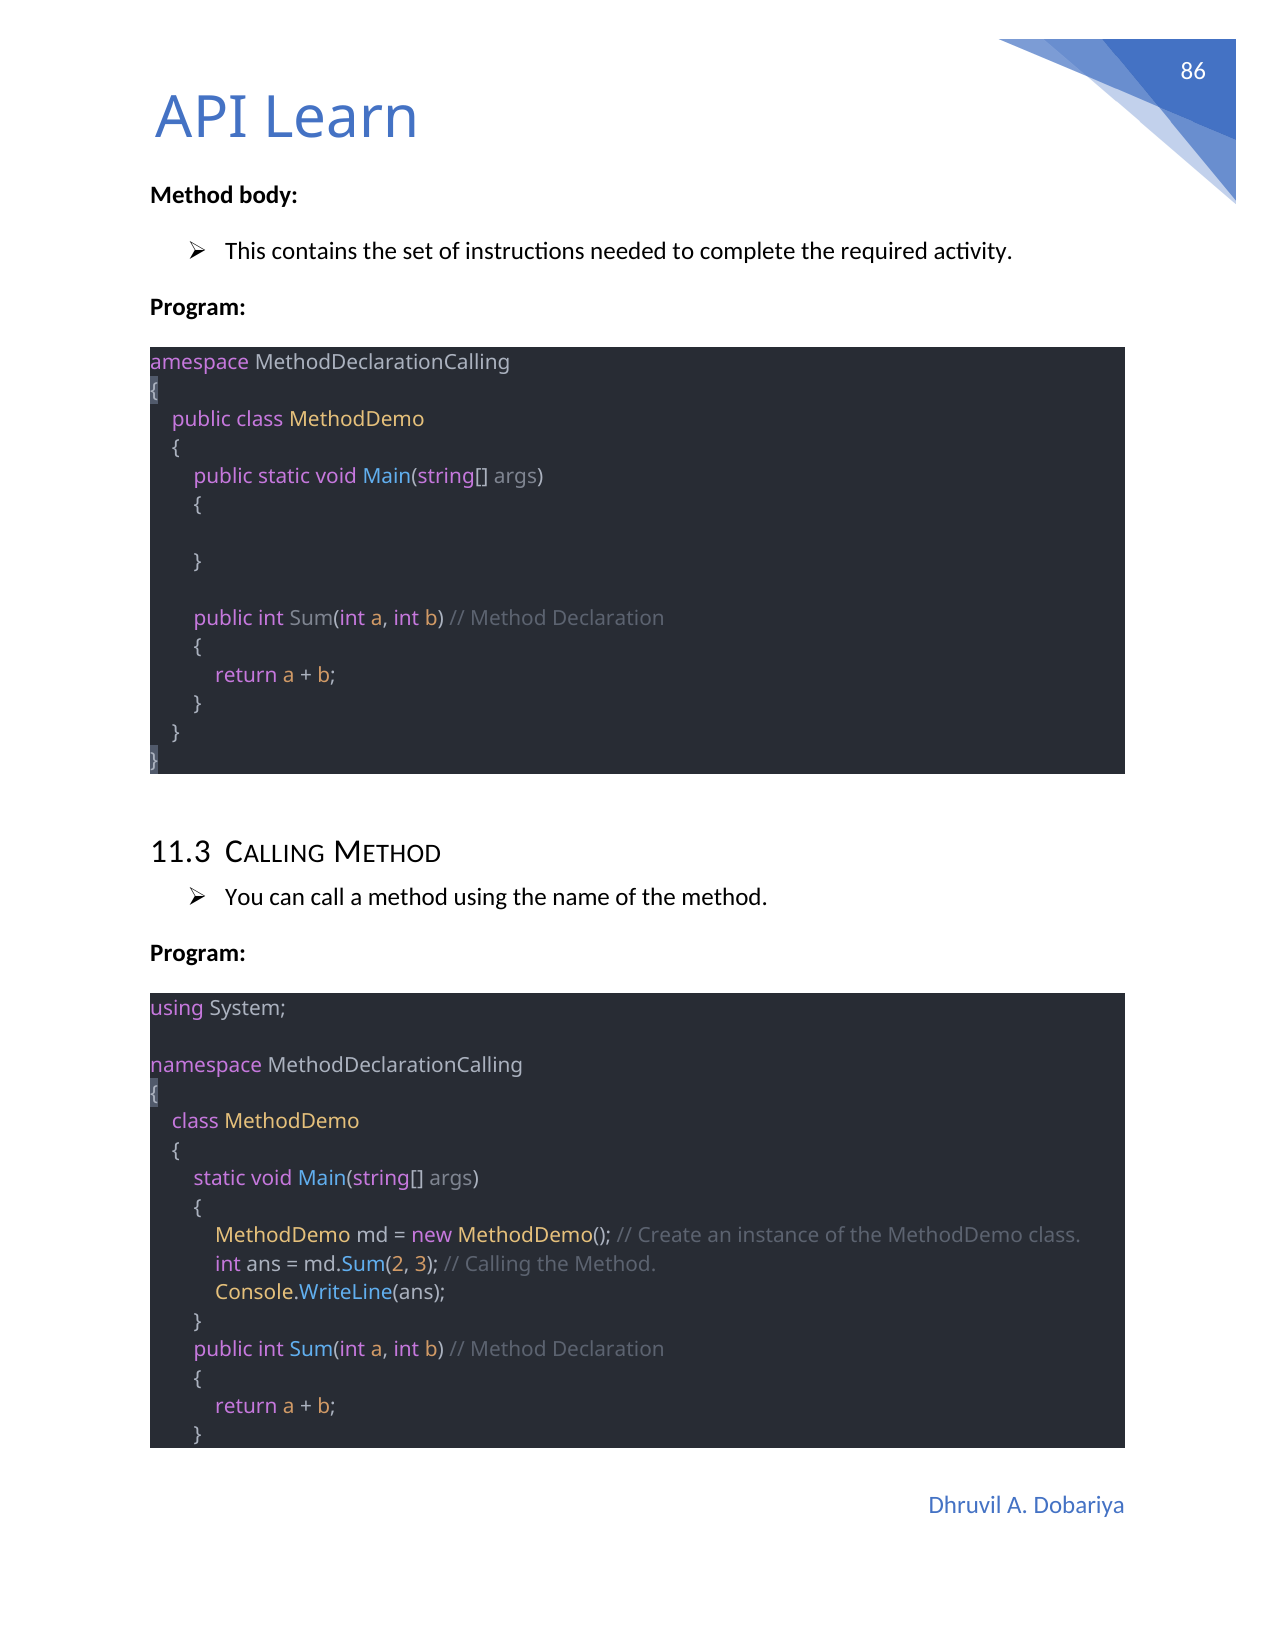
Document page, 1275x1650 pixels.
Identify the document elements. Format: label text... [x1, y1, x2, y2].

subtitle Calling Method [150, 830, 1125, 871]
list This contains the set of instructions needed to complete the required activity. [187, 235, 1125, 266]
list You can call a method using the name of the method. [187, 881, 1125, 912]
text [150, 993, 1125, 1448]
text Method body: [150, 179, 1125, 210]
text amespace MethodDeclarationCalling { public class MethodDemo { public static void Main(string[] args) { } public int Sum(int a, int b) // Method Declaration { return a + b; } } } [150, 347, 1125, 774]
text Program: [150, 937, 1125, 968]
picture [997, 39, 1236, 205]
text Program: [150, 291, 1125, 322]
